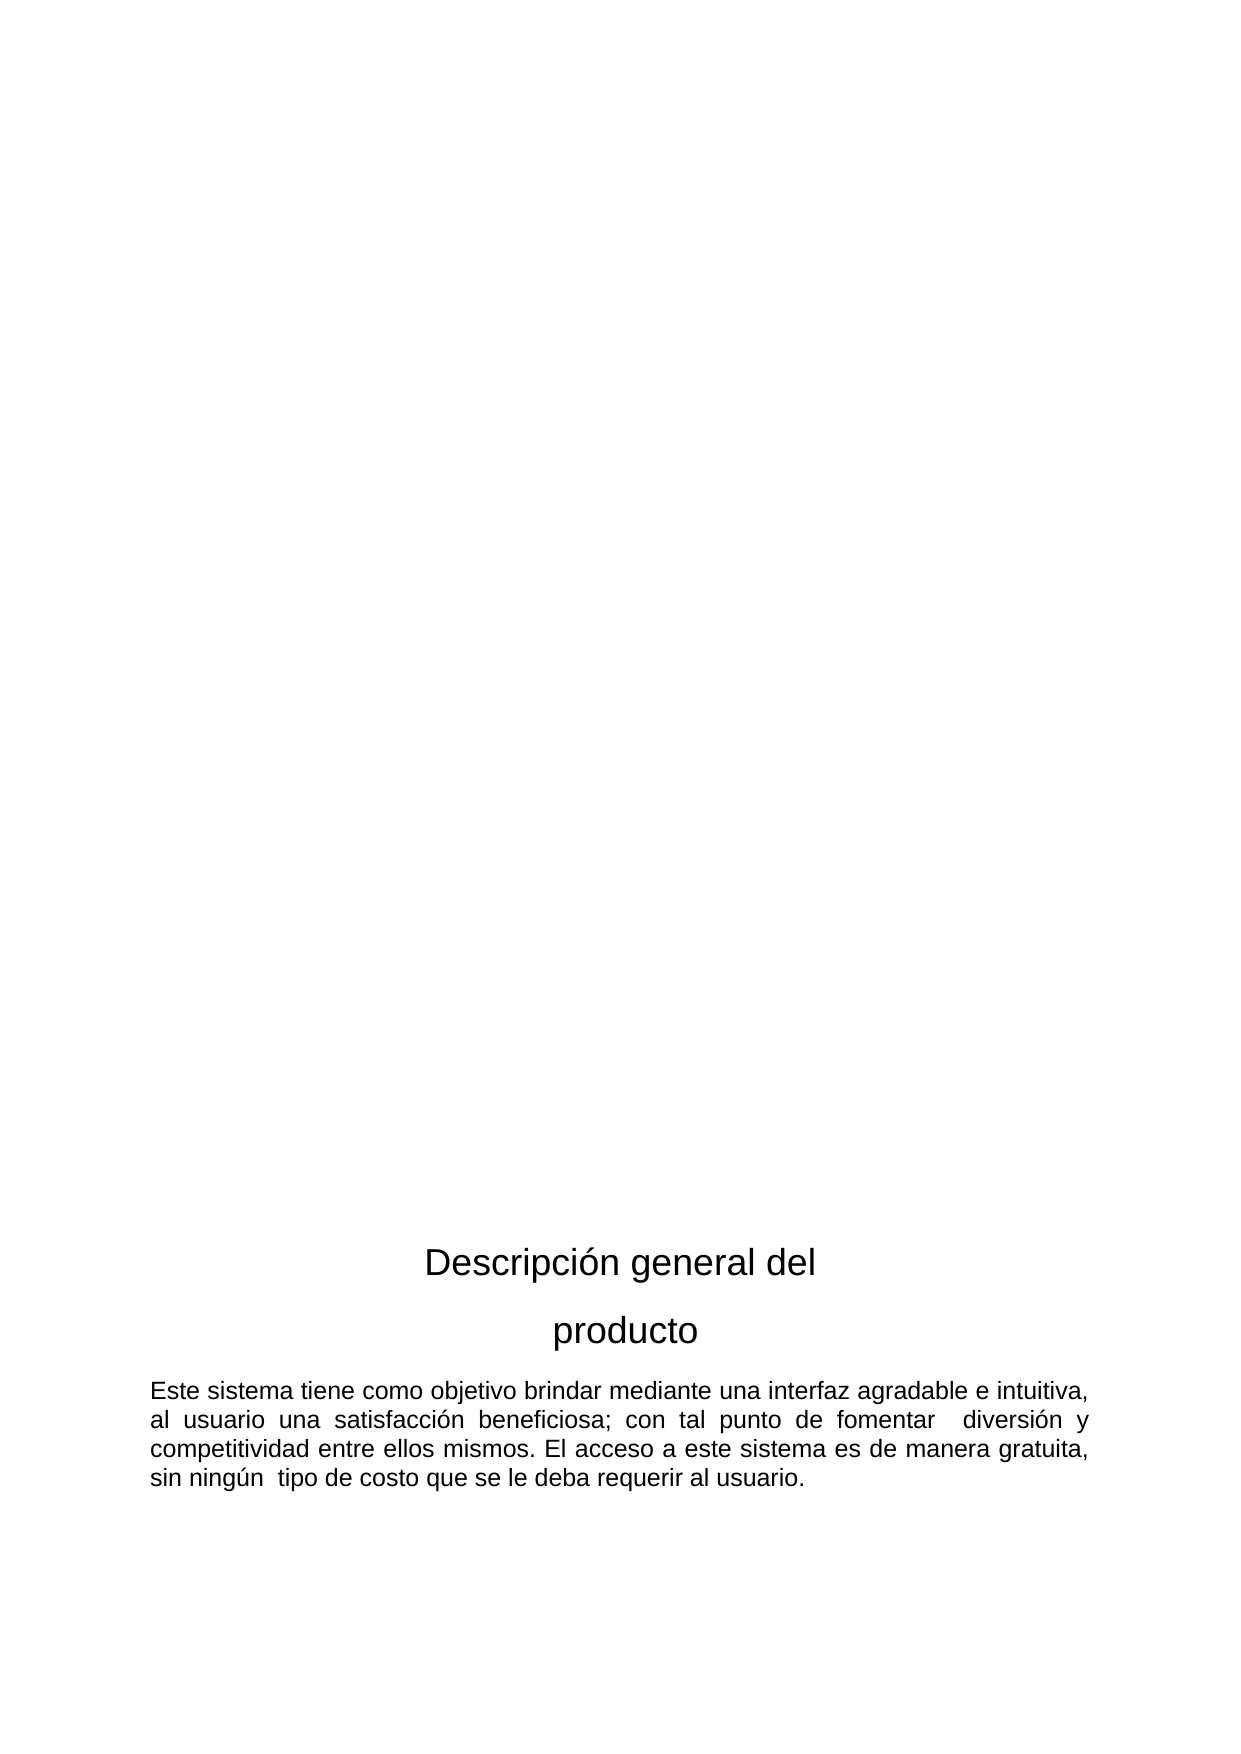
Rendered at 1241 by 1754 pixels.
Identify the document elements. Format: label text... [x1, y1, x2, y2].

text Descripción general del [150, 1240, 1090, 1283]
text Este sistema tiene como objetivo brindar mediante una interfaz agradable e intuitiva, al usuario una satisfacción beneficiosa; con tal punto de fomentar diversión y competitividad entre ellos mismos. El acceso a este sistema es de manera gratuita, sin ningún tipo de costo que se le deba requerir al usuario. [150, 1376, 1090, 1491]
text producto [150, 1308, 1090, 1351]
